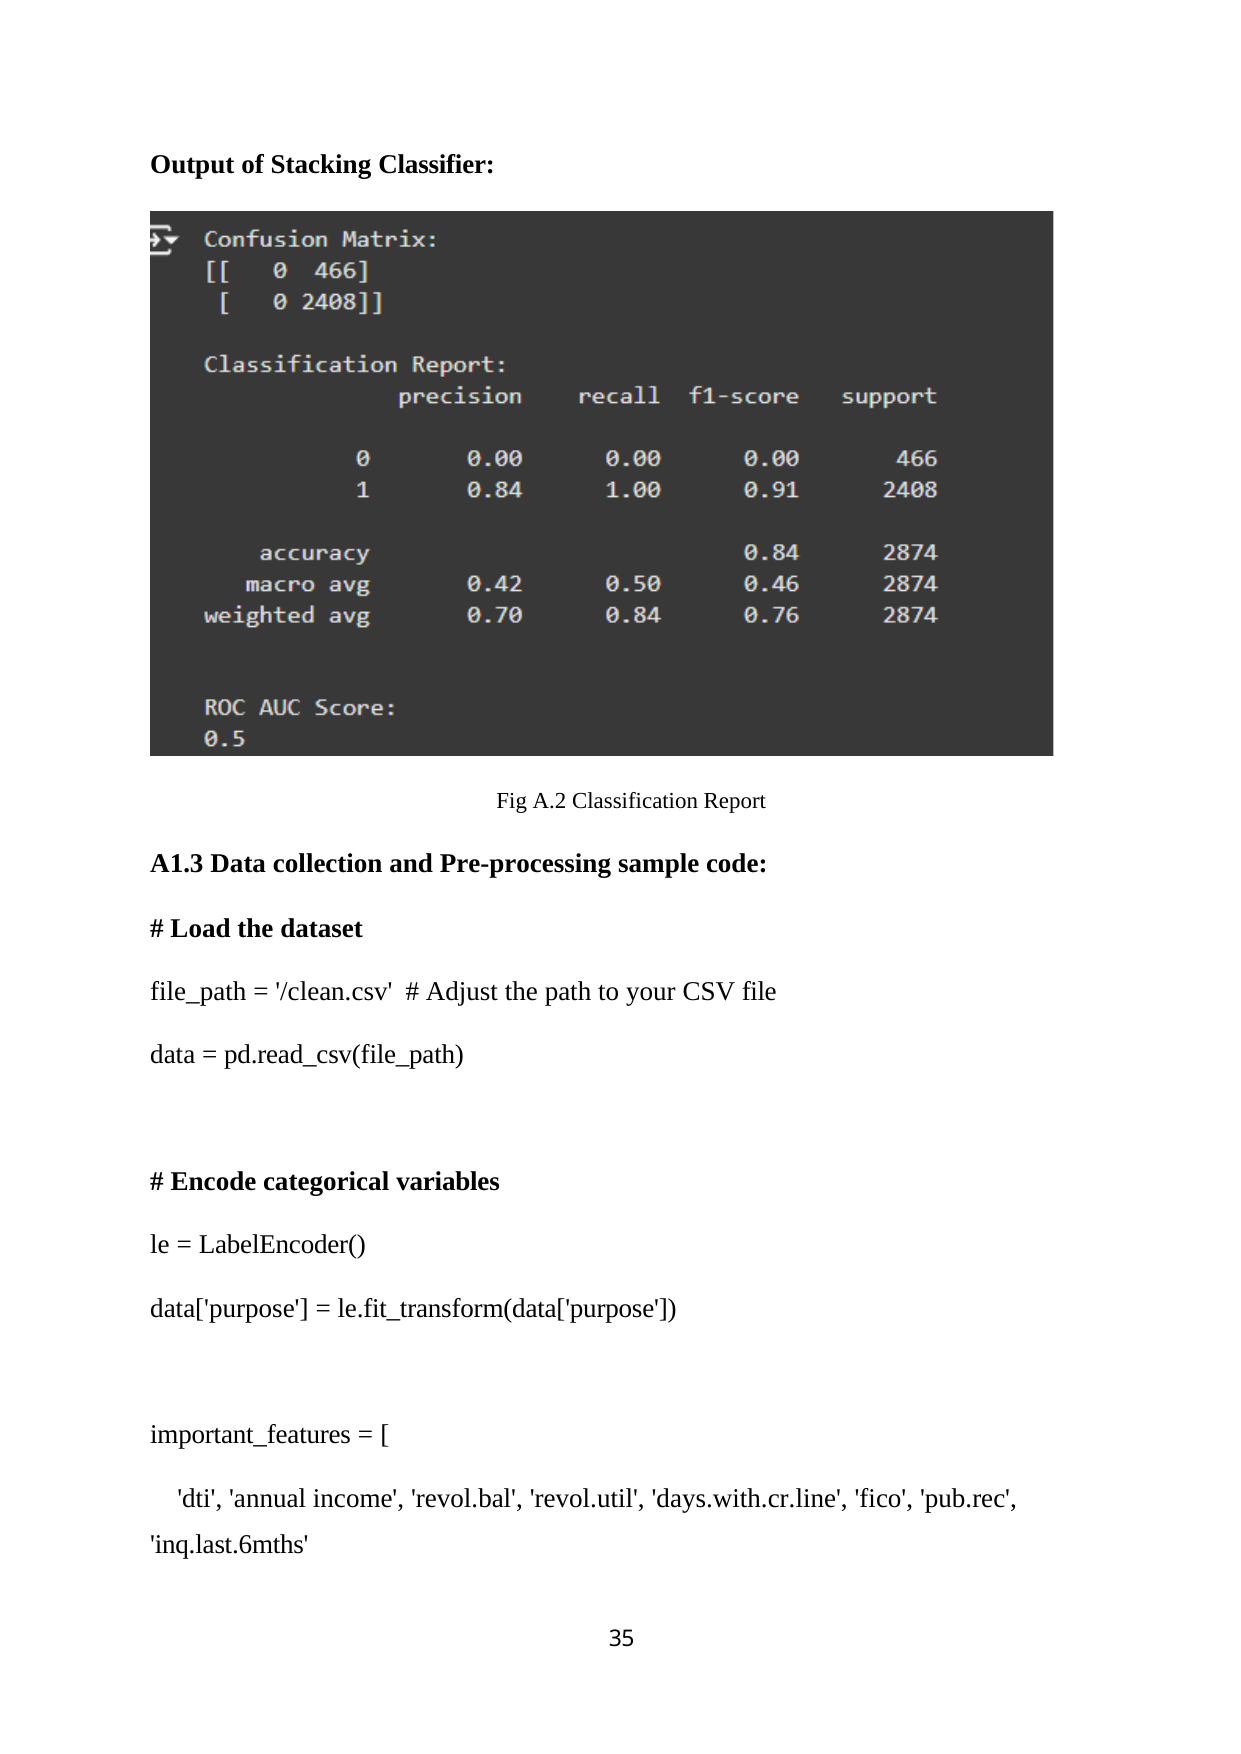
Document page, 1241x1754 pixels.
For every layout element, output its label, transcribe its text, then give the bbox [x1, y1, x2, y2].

text data = pd.read_csv(file_path) [150, 1038, 1173, 1069]
text important_features = [ [150, 1418, 1173, 1450]
subtitle Output of Stacking Classifier: [150, 148, 1173, 179]
text data['purpose'] = le.fit_transform(data['purpose']) [150, 1292, 1173, 1323]
text le = LabelEncoder() [150, 1228, 1173, 1259]
text 'dti', 'annual income', 'revol.bal', 'revol.util', 'days.with.cr.line', 'fico', 'pub.rec', 'inq.last.6mths' [150, 1482, 1092, 1559]
subtitle # Encode categorical variables [150, 1165, 1173, 1196]
picture [150, 211, 1054, 756]
text Fig A.2 Classification Report A1.3 Data collection and Pre-processing sample code: # Load the dataset [150, 787, 775, 943]
text file_path = '/clean.csv' # Adjust the path to your CSV file [150, 977, 1173, 1006]
